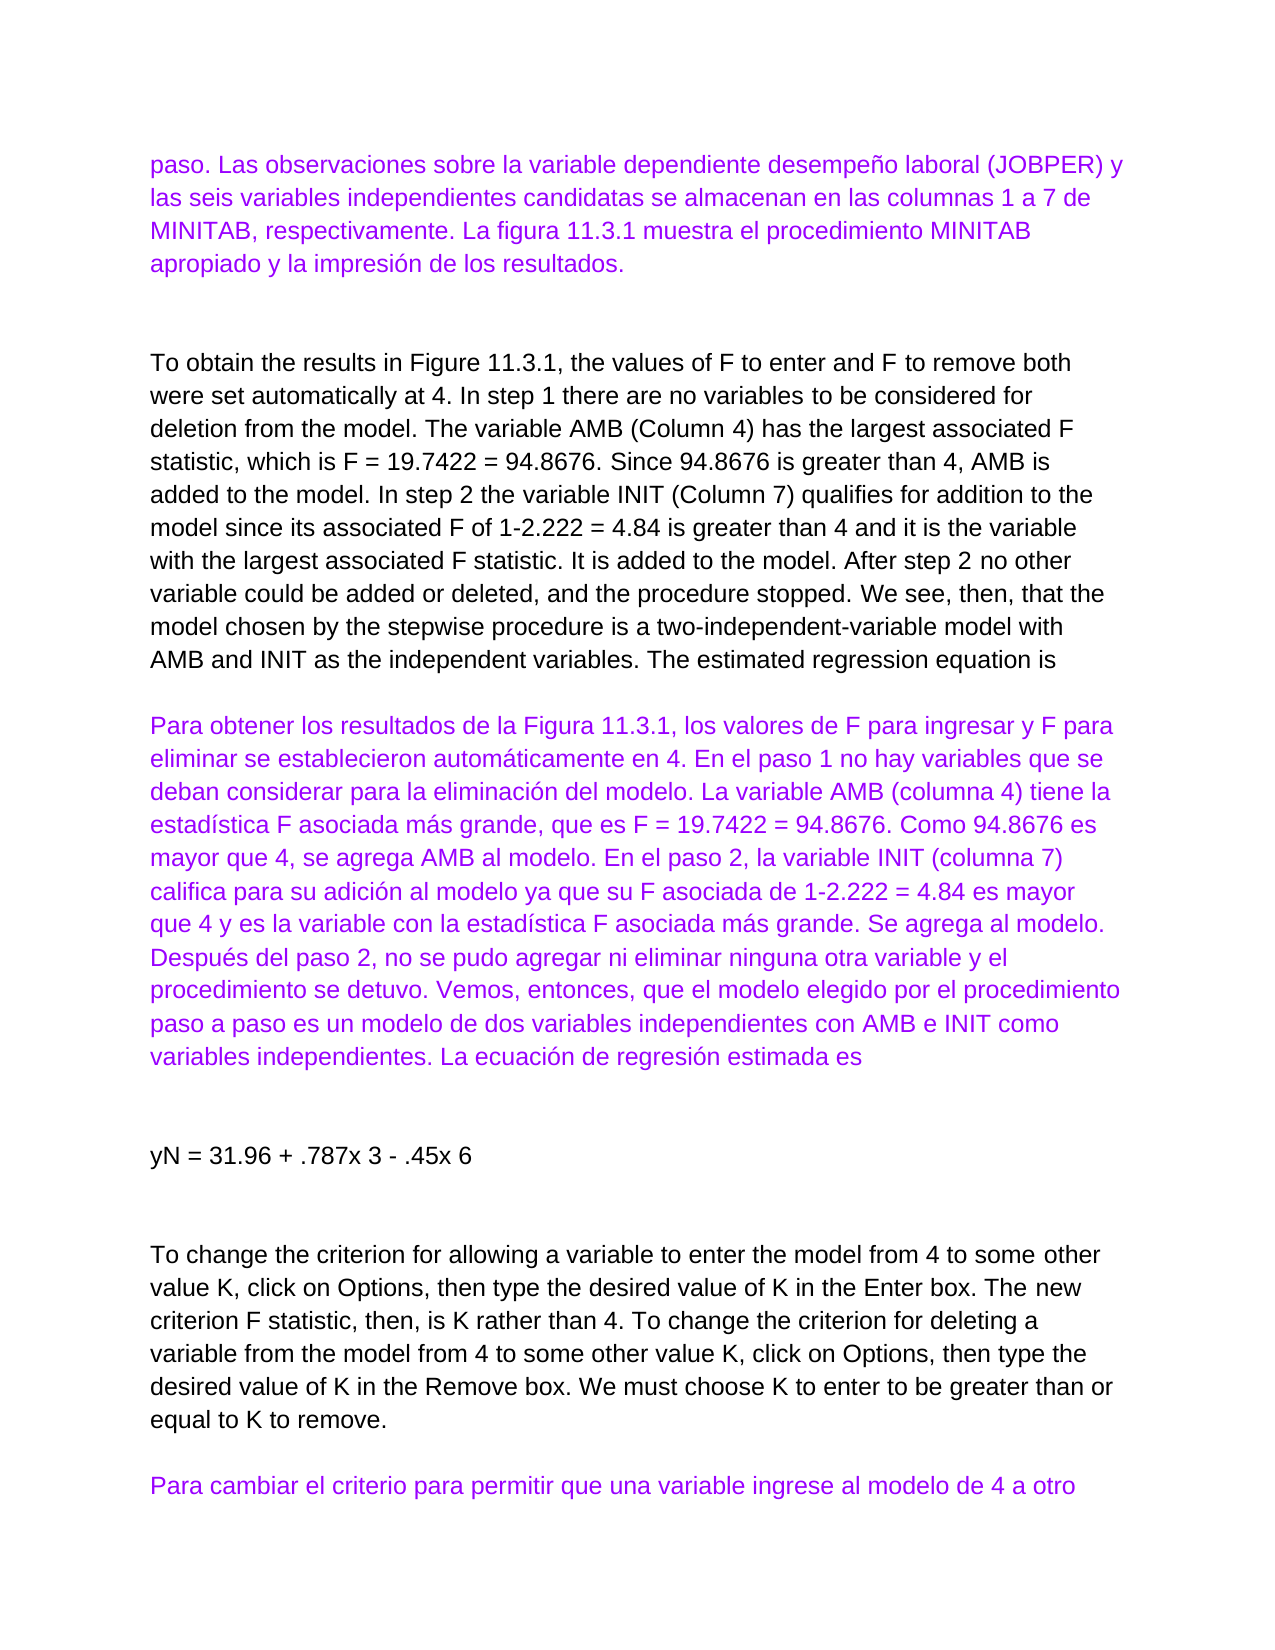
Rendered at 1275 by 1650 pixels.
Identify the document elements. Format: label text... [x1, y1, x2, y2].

text Para obtener los resultados de la Figura 11.3.1, los valores de F para ingresar y F para eliminar se establecieron automáticamente en 4. En el paso 1 no hay variables que se deban considerar para la eliminación del modelo. La variable AMB (columna 4) tiene la estadística F asociada más grande, que es F = 19.7422 = 94.8676. Como 94.8676 es mayor que 4, se agrega AMB al modelo. En el paso 2, la variable INIT (columna 7) califica para su adición al modelo ya que su F asociada de 1-2.222 = 4.84 es mayor que 4 y es la variable con la estadística F asociada más grande. Se agrega al modelo. Después del paso 2, no se pudo agregar ni eliminar ninguna otra variable y el procedimiento se detuvo. Vemos, entonces, que el modelo elegido por el procedimiento paso a paso es un modelo de dos variables independientes con AMB e INIT como variables independientes. La ecuación de regresión estimada es [150, 711, 1125, 1070]
text To change the criterion for allowing a variable to enter the model from 4 to some other value K, click on Options, then type the desired value of K in the Enter box. The new criterion F statistic, then, is K rather than 4. To change the criterion for deleting a variable from the model from 4 to some other value K, click on Options, then type the desired value of K in the Remove box. We must choose K to enter to be greater than or equal to K to remove. [150, 1240, 1125, 1433]
text yN = 31.96 + .787x 3 - .45x 6 [150, 1141, 1125, 1169]
text To obtain the results in Figure 11.3.1, the values of F to enter and F to remove both were set automatically at 4. In step 1 there are no variables to be considered for deletion from the model. The variable AMB (Column 4) has the largest associated F statistic, which is F = 19.7422 = 94.8676. Since 94.8676 is greater than 4, AMB is added to the model. In step 2 the variable INIT (Column 7) qualifies for addition to the model since its associated F of 1-2.222 = 4.84 is greater than 4 and it is the variable with the largest associated F statistic. It is added to the model. After step 2 no other variable could be added or deleted, and the procedure stopped. We see, then, that the model chosen by the stepwise procedure is a two-independent-variable model with AMB and INIT as the independent variables. The estimated regression equation is [150, 348, 1125, 674]
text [150, 1471, 1125, 1499]
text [150, 150, 1125, 278]
